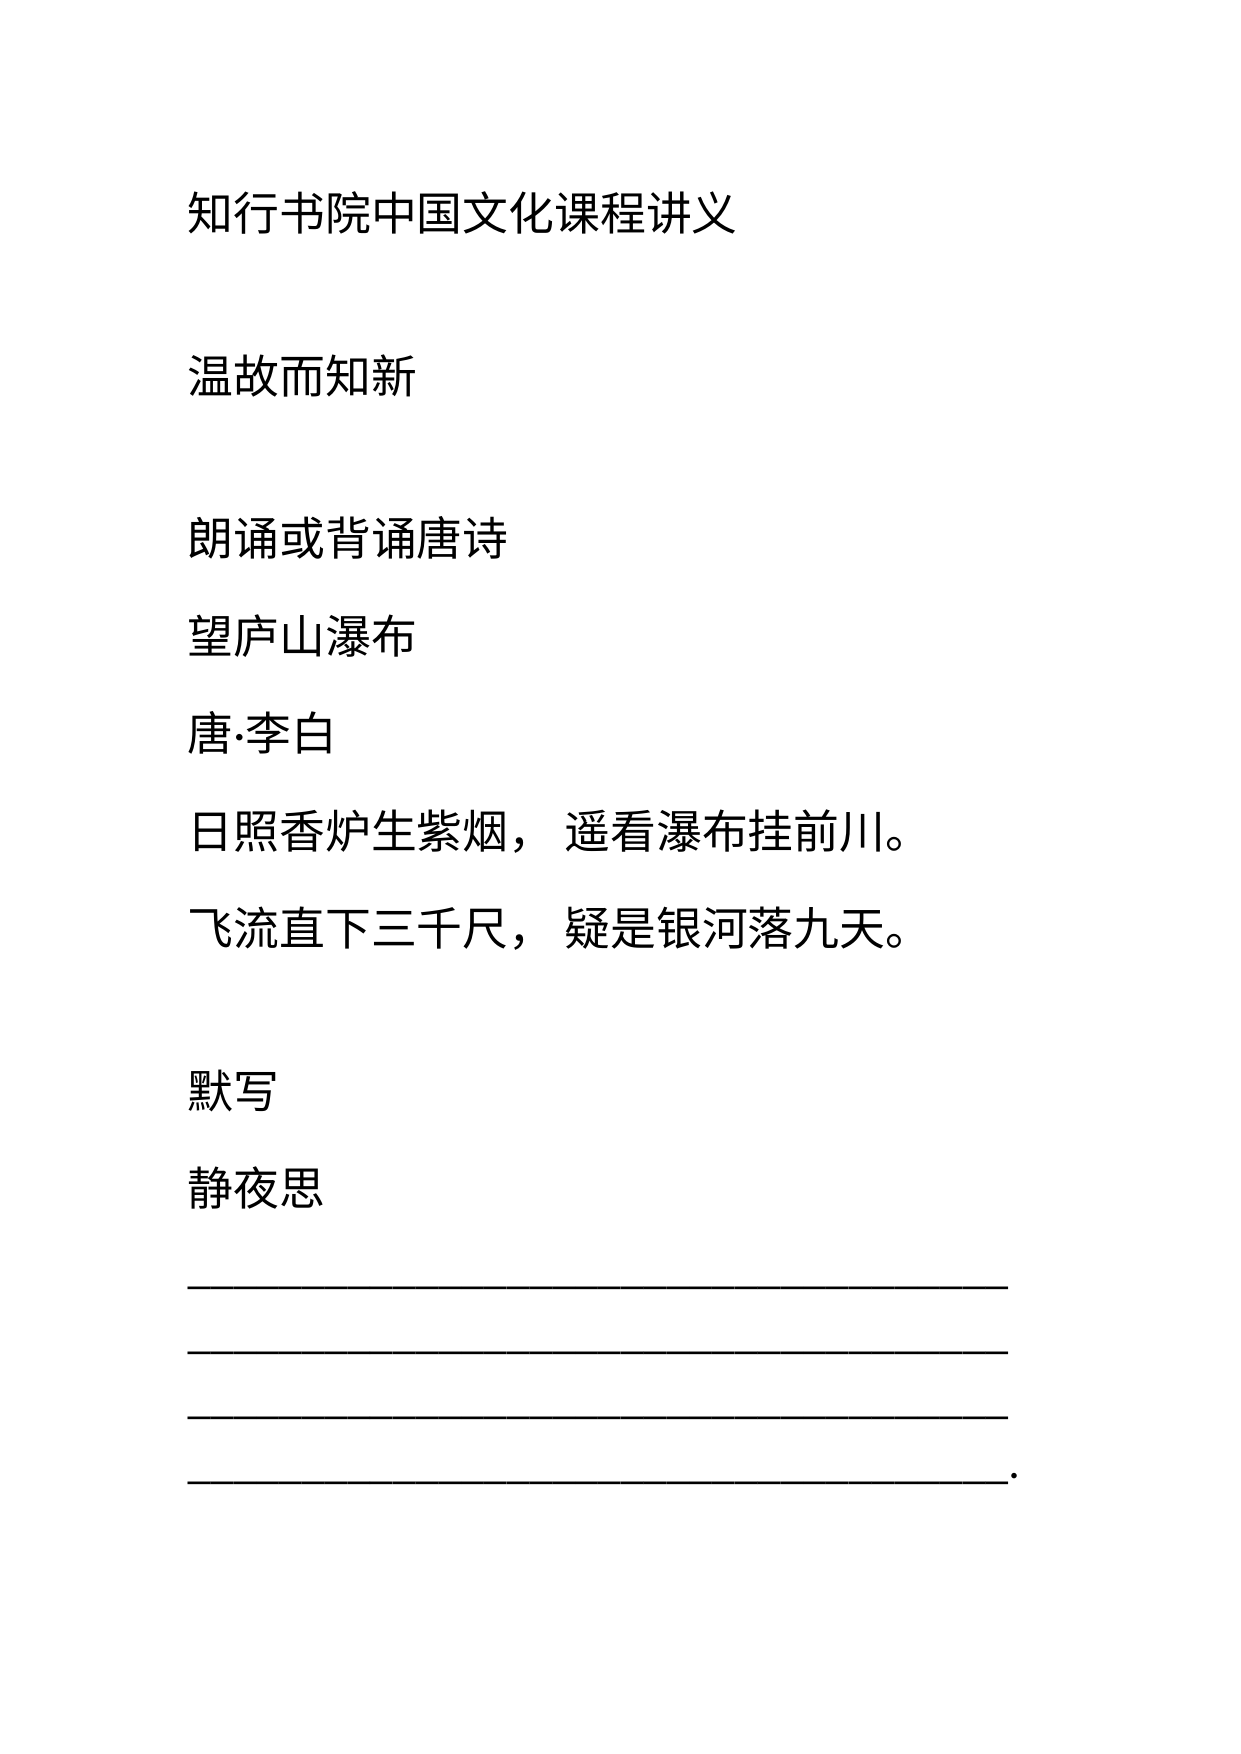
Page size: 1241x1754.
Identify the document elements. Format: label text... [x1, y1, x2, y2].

text 唐·李白 [187, 682, 1053, 779]
text 默写 [187, 1039, 1053, 1137]
text 静夜思 [187, 1137, 1053, 1234]
text ____________________________________. [187, 1429, 1053, 1494]
text ____________________________________ [187, 1364, 1053, 1429]
text ____________________________________ [187, 1299, 1053, 1364]
text 温故而知新 [187, 324, 1053, 422]
text 知行书院中国文化课程讲义 [187, 162, 1053, 259]
text 朗诵或背诵唐诗 [187, 487, 1053, 584]
text ____________________________________ [187, 1234, 1053, 1299]
text 飞流直下三千尺， 疑是银河落九天。 [187, 877, 1053, 974]
text 日照香炉生紫烟， 遥看瀑布挂前川。 [187, 779, 1053, 877]
text 望庐山瀑布 [187, 584, 1053, 682]
